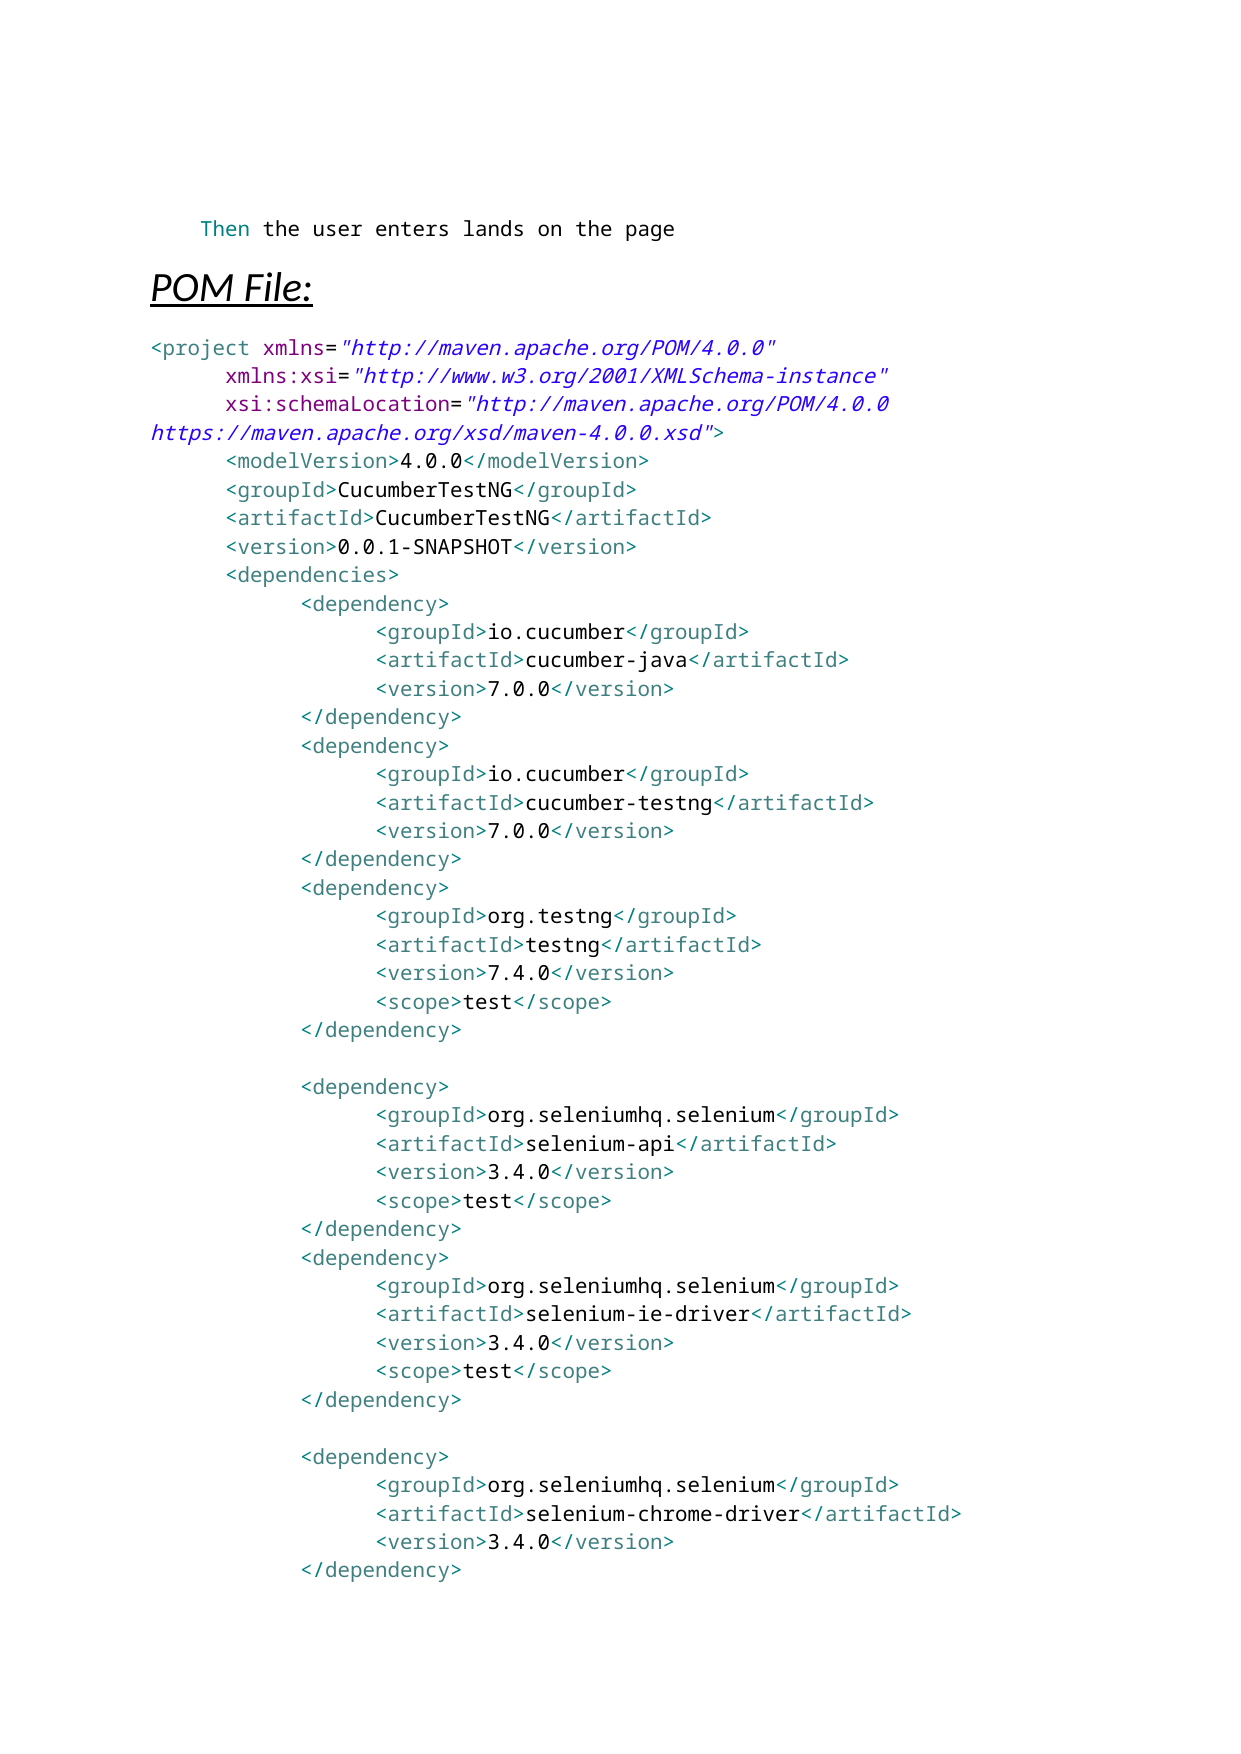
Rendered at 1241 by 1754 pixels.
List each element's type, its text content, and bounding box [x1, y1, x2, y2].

text <artifactId>selenium-ie-driver</artifactId> [150, 1299, 1090, 1328]
text <version>7.4.0</version> [150, 958, 1090, 987]
text <groupId>io.cucumber</groupId> [150, 617, 1090, 646]
text <version>7.0.0</version> [150, 674, 1090, 702]
text <scope>test</scope> [150, 1356, 1090, 1385]
text <groupId>org.seleniumhq.selenium</groupId> [150, 1470, 1090, 1499]
text <version>3.4.0</version> [150, 1157, 1090, 1186]
text <groupId>org.seleniumhq.selenium</groupId> [150, 1271, 1090, 1299]
text <artifactId>cucumber-java</artifactId> [150, 646, 1090, 674]
text <groupId>org.seleniumhq.selenium</groupId> [150, 1101, 1090, 1129]
text </dependency> [150, 1556, 1090, 1584]
text <artifactId>cucumber-testng</artifactId> [150, 788, 1090, 816]
text POM File: [150, 261, 1090, 312]
text </dependency> [150, 702, 1090, 731]
text <scope>test</scope> [150, 987, 1090, 1015]
text <dependency> [150, 731, 1090, 759]
text <version>7.0.0</version> [150, 816, 1090, 844]
text xsi:schemaLocation="http://maven.apache.org/POM/4.0.0 https://maven.apache.org/xsd/maven-4.0.0.xsd"> [150, 389, 1090, 446]
text <dependency> [150, 1442, 1090, 1470]
text </dependency> [150, 844, 1090, 873]
text <dependency> [150, 589, 1090, 617]
text <dependency> [150, 873, 1090, 901]
text <groupId>CucumberTestNG</groupId> [150, 475, 1090, 503]
text <version>3.4.0</version> [150, 1527, 1090, 1556]
text <artifactId>selenium-chrome-driver</artifactId> [150, 1499, 1090, 1527]
text <dependency> [150, 1243, 1090, 1271]
text <project xmlns="http://maven.apache.org/POM/4.0.0" [150, 333, 1090, 361]
text <modelVersion>4.0.0</modelVersion> [150, 446, 1090, 475]
text </dependency> [150, 1015, 1090, 1044]
text </dependency> [150, 1214, 1090, 1243]
text <artifactId>CucumberTestNG</artifactId> [150, 503, 1090, 532]
text <artifactId>selenium-api</artifactId> [150, 1129, 1090, 1157]
text <dependencies> [150, 560, 1090, 589]
text <version>3.4.0</version> [150, 1328, 1090, 1356]
text <dependency> [150, 1072, 1090, 1101]
text </dependency> [150, 1385, 1090, 1413]
text <artifactId>testng</artifactId> [150, 930, 1090, 958]
text xmlns:xsi="http://www.w3.org/2001/XMLSchema-instance" [150, 361, 1090, 389]
text <groupId>io.cucumber</groupId> [150, 759, 1090, 788]
text <scope>test</scope> [150, 1186, 1090, 1214]
text Then the user enters lands on the page [150, 214, 1090, 242]
text <groupId>org.testng</groupId> [150, 901, 1090, 930]
text <version>0.0.1-SNAPSHOT</version> [150, 532, 1090, 560]
